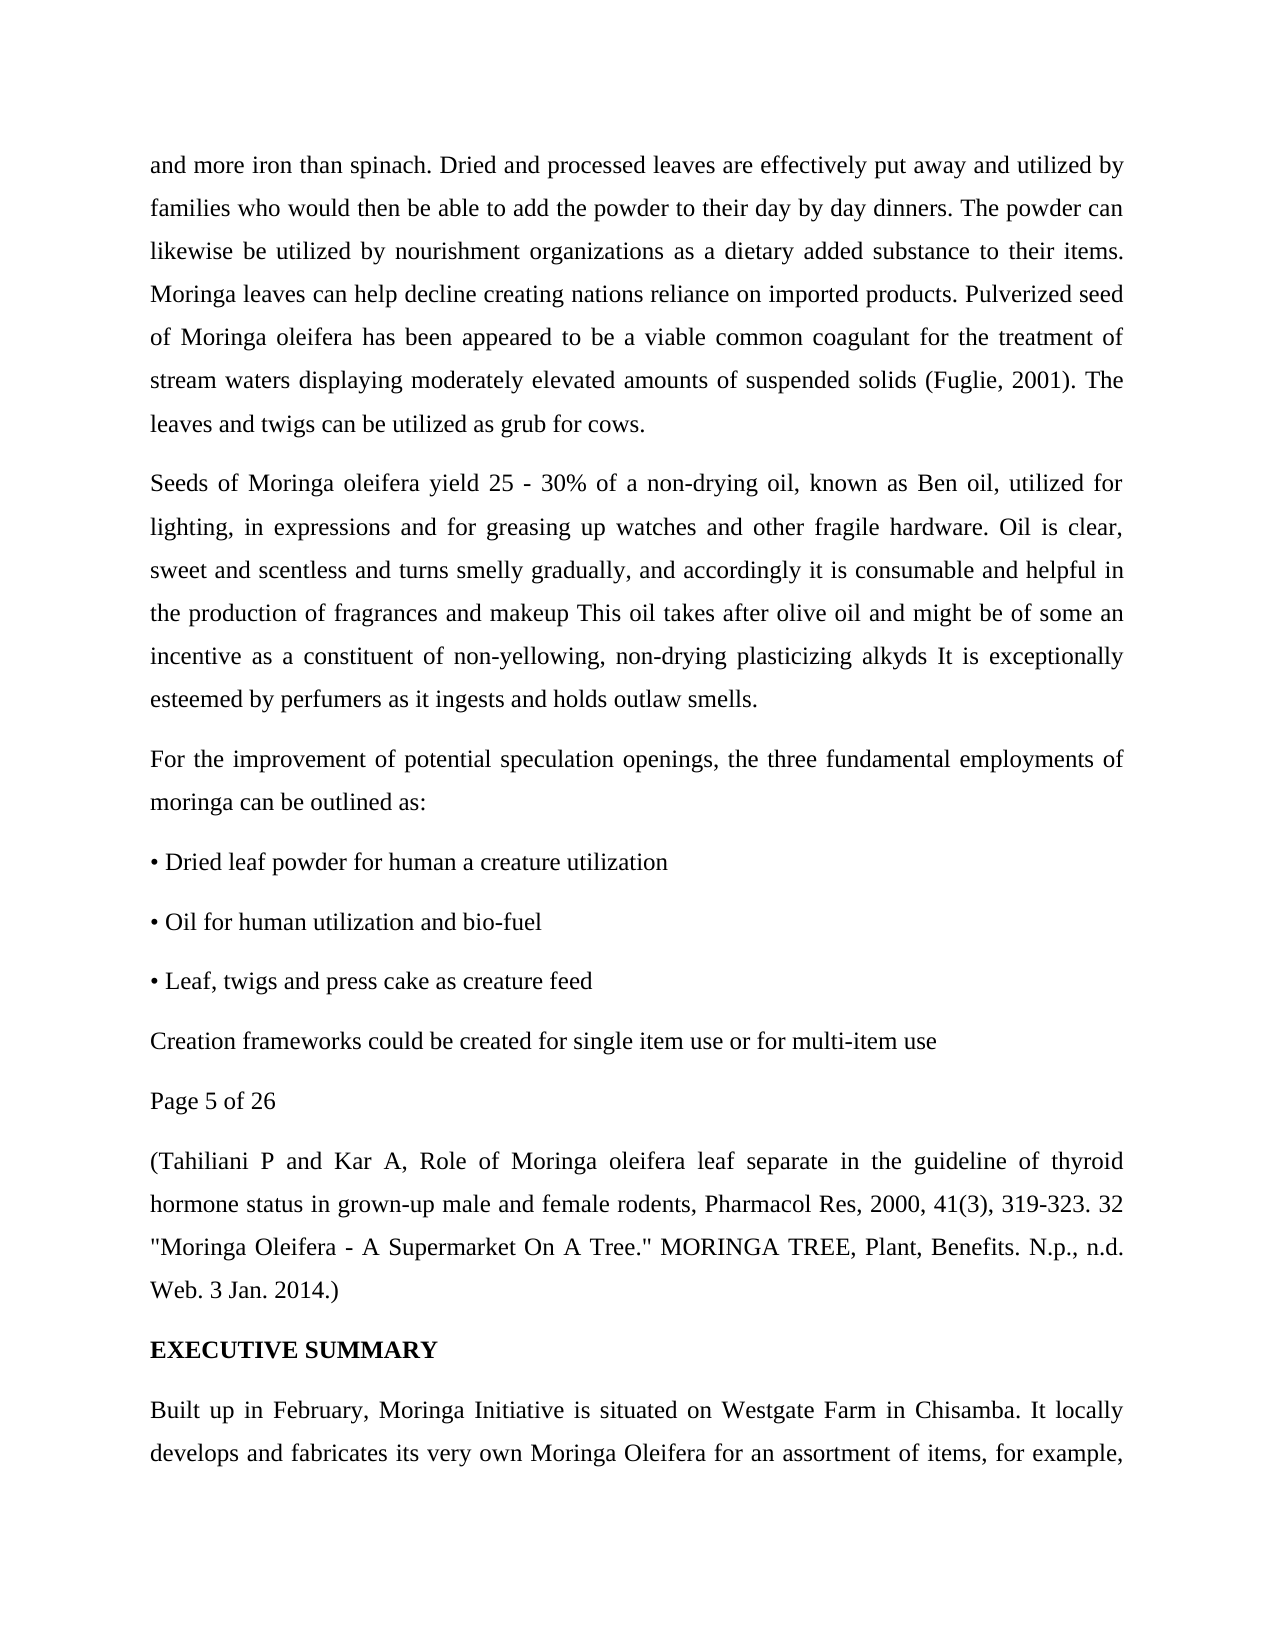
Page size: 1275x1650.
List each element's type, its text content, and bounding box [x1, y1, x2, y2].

text (Tahiliani P and Kar A, Role of Moringa oleifera leaf separate in the guideline of thyroid hormone status in grown-up male and female rodents, Pharmacol Res, 2000, 41(3), 319-323. 32 "Moringa Oleifera - A Supermarket On A Tree." MORINGA TREE, Plant, Benefits. N.p., n.d. Web. 3 Jan. 2014.) [150, 1146, 1125, 1304]
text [150, 1395, 1125, 1467]
text • Dried leaf powder for human a creature utilization [150, 847, 1125, 876]
text • Oil for human utilization and bio-fuel [150, 907, 1125, 935]
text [150, 150, 1125, 437]
text Seeds of Moringa oleifera yield 25 - 30% of a non-drying oil, known as Ben oil, utilized for lighting, in expressions and for greasing up watches and other fragile hardware. Oil is clear, sweet and scentless and turns smelly gradually, and accordingly it is consumable and helpful in the production of fragrances and makeup This oil takes after olive oil and might be of some an incentive as a constituent of non-yellowing, non-drying plasticizing alkyds It is exceptionally esteemed by perfumers as it ingests and holds outlaw smells. [150, 468, 1125, 713]
text For the improvement of potential speculation openings, the three fundamental employments of moringa can be outlined as: [150, 744, 1125, 816]
text • Leaf, twigs and press cake as creature feed [150, 966, 1125, 995]
text Page 5 of 26 [150, 1086, 1125, 1115]
text Creation frameworks could be created for single item use or for multi-item use [150, 1026, 1125, 1055]
text EXECUTIVE SUMMARY [150, 1335, 1125, 1364]
